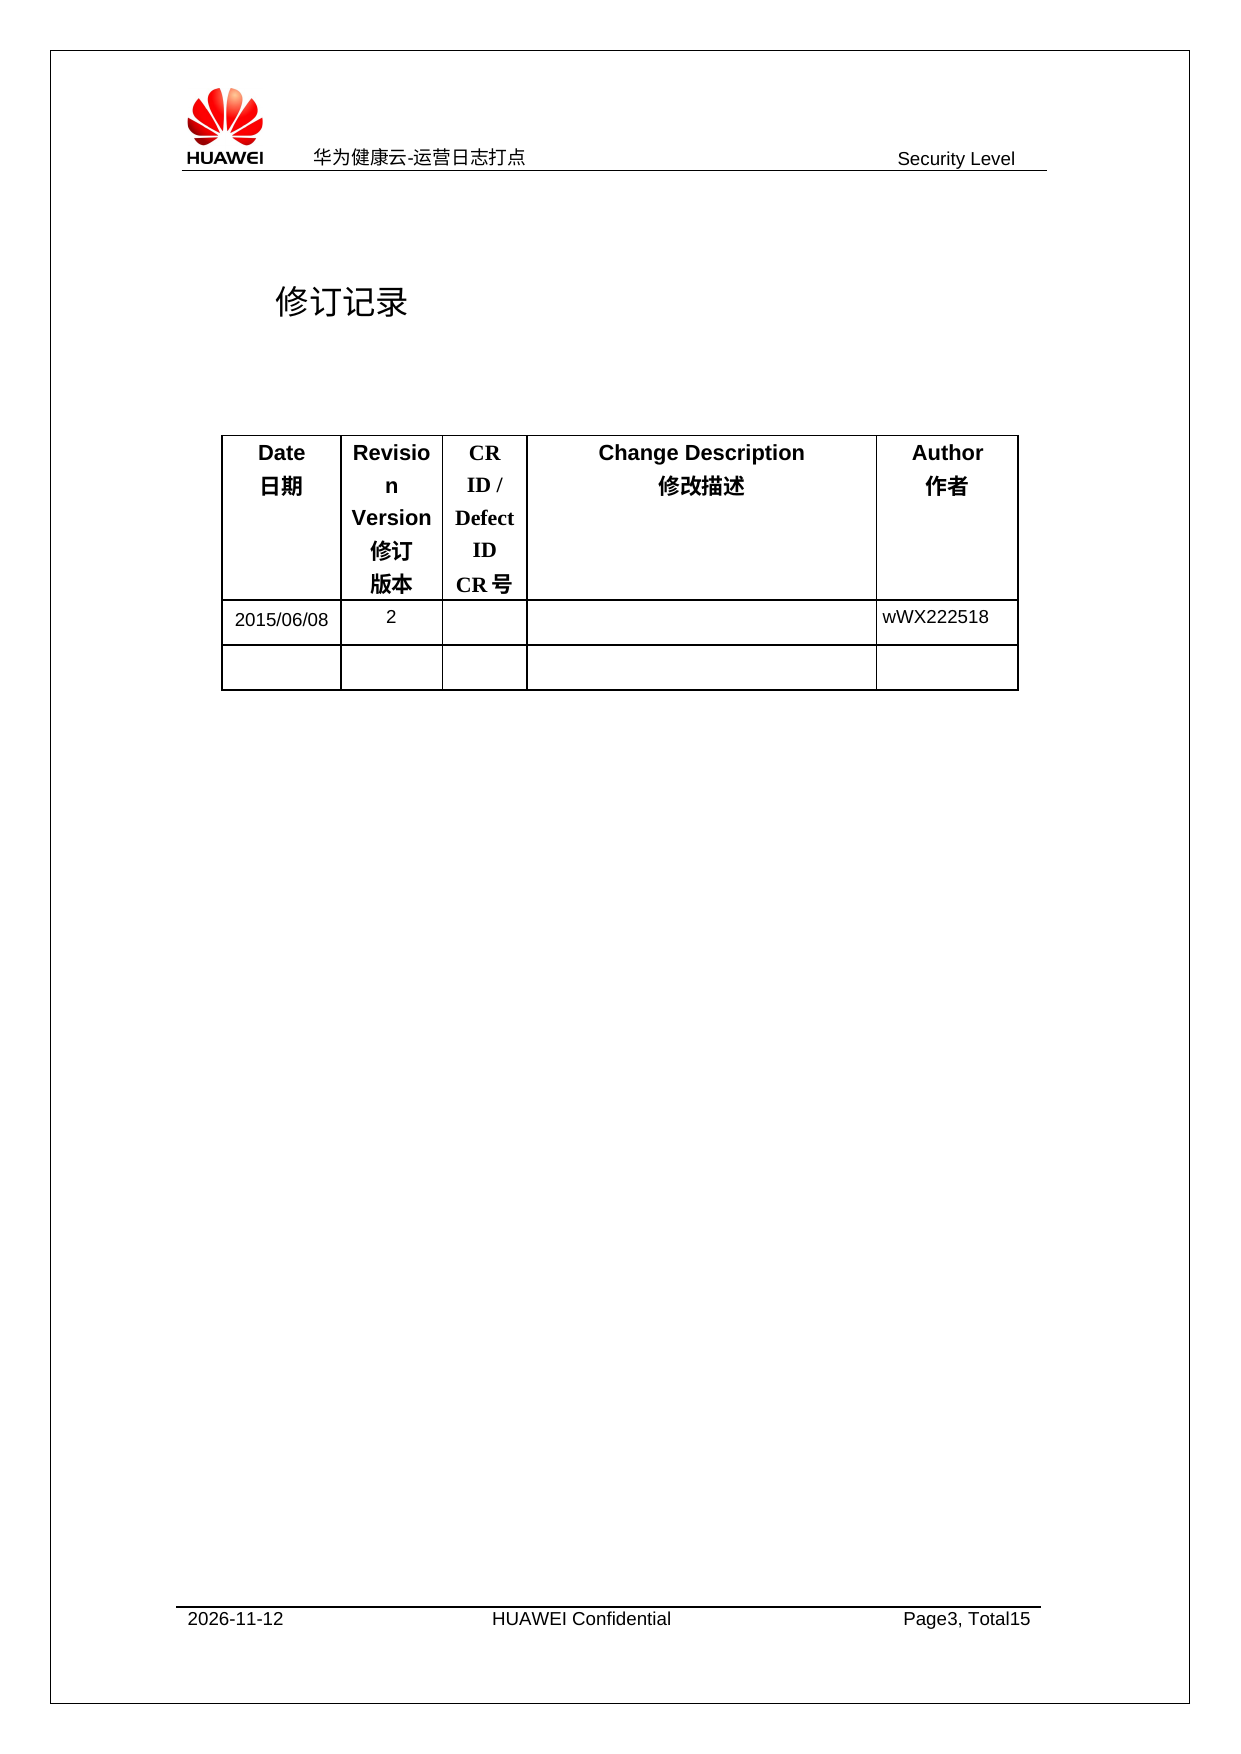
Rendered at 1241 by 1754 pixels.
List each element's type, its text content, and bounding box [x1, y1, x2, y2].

table_cell [528, 601, 876, 644]
table_header CR ID / Defect ID CR号 [443, 436, 526, 599]
table_cell [342, 646, 442, 689]
table_cell [223, 646, 340, 689]
table_header Date 日期 [223, 436, 340, 599]
table_cell 2 [342, 601, 442, 644]
table_header Revision Version 修订 版本 [342, 436, 442, 599]
table_header Author 作者 [877, 436, 1017, 599]
picture [187, 88, 263, 164]
table_cell [877, 646, 1017, 689]
table_cell [443, 601, 526, 644]
list 修订记录 [276, 267, 1053, 332]
table_cell [443, 646, 526, 689]
table_cell wWX222518 [877, 601, 1017, 644]
table_header Change Description 修改描述 [528, 436, 876, 599]
table_cell 2015/06/08 [223, 601, 340, 644]
table_cell [528, 646, 876, 689]
